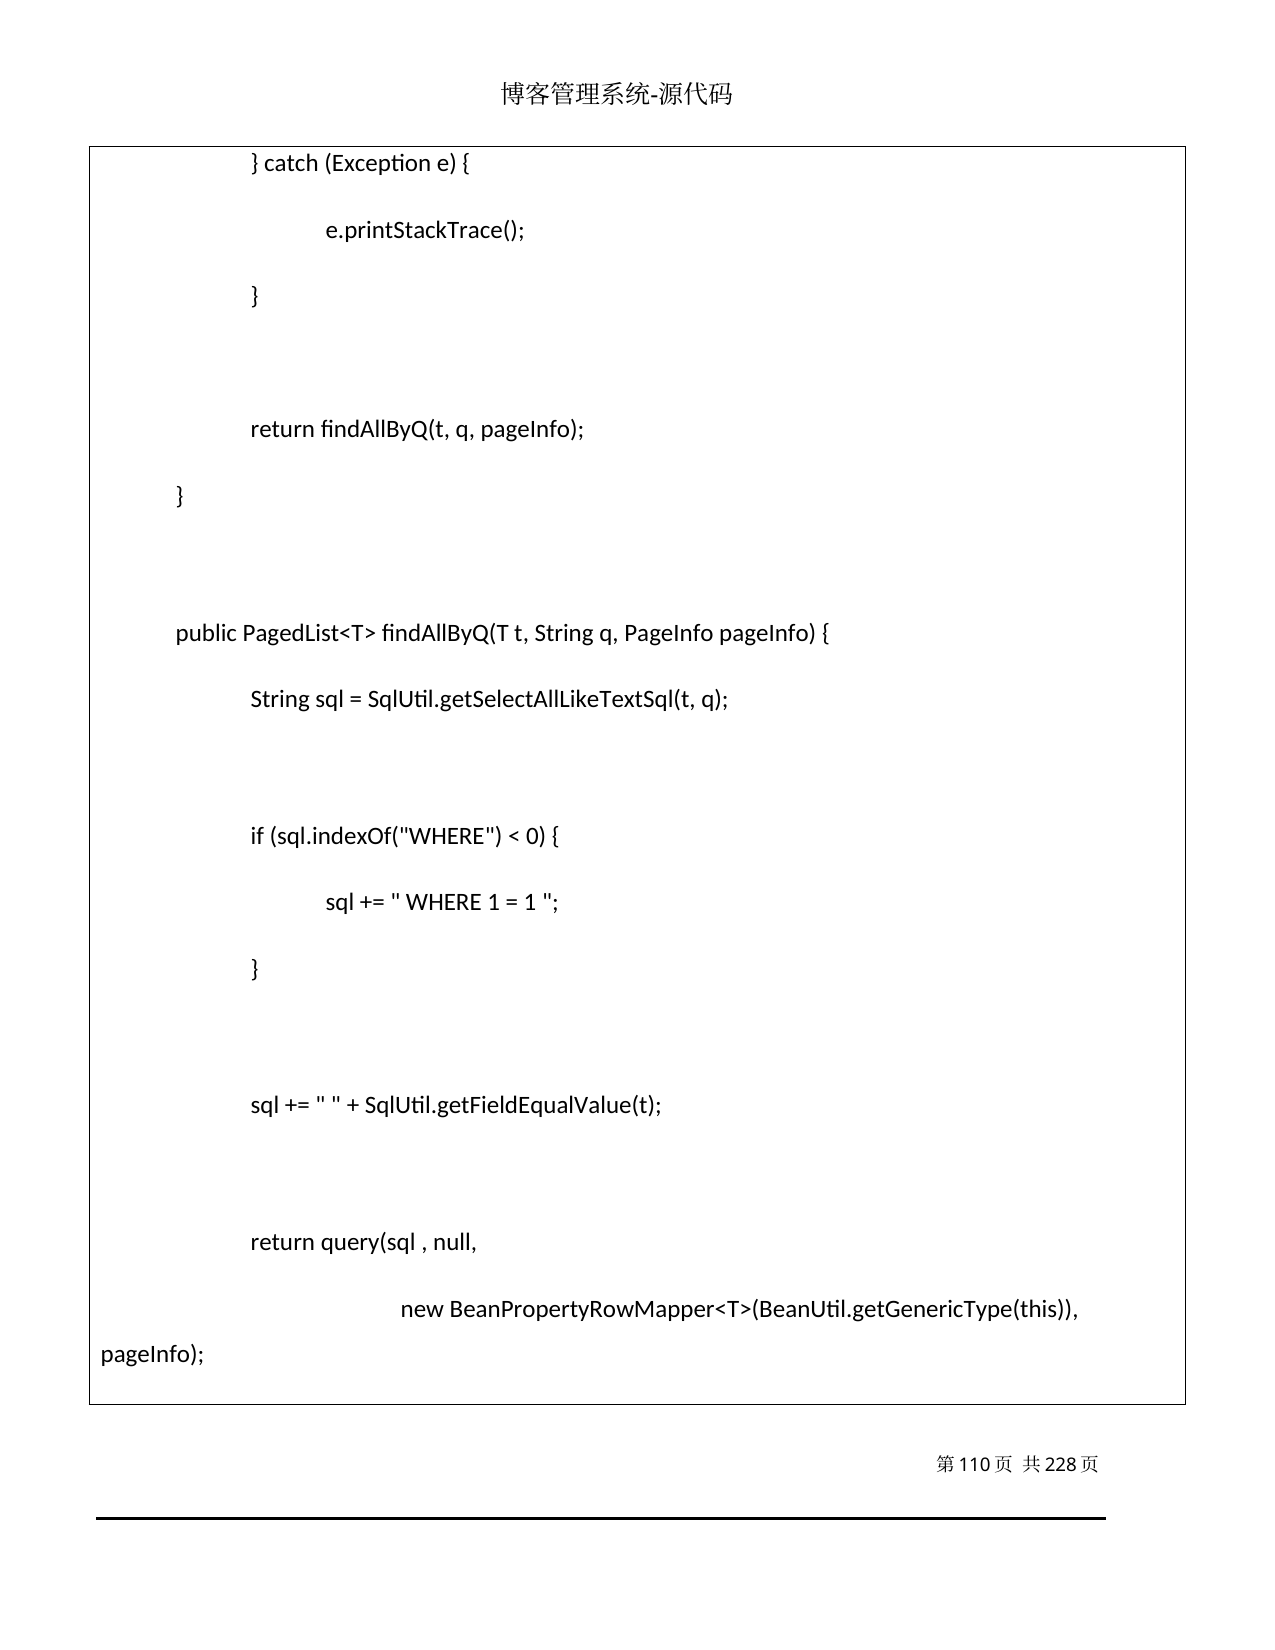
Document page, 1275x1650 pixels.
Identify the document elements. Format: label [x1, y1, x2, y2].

table_header [90, 147, 1185, 1404]
